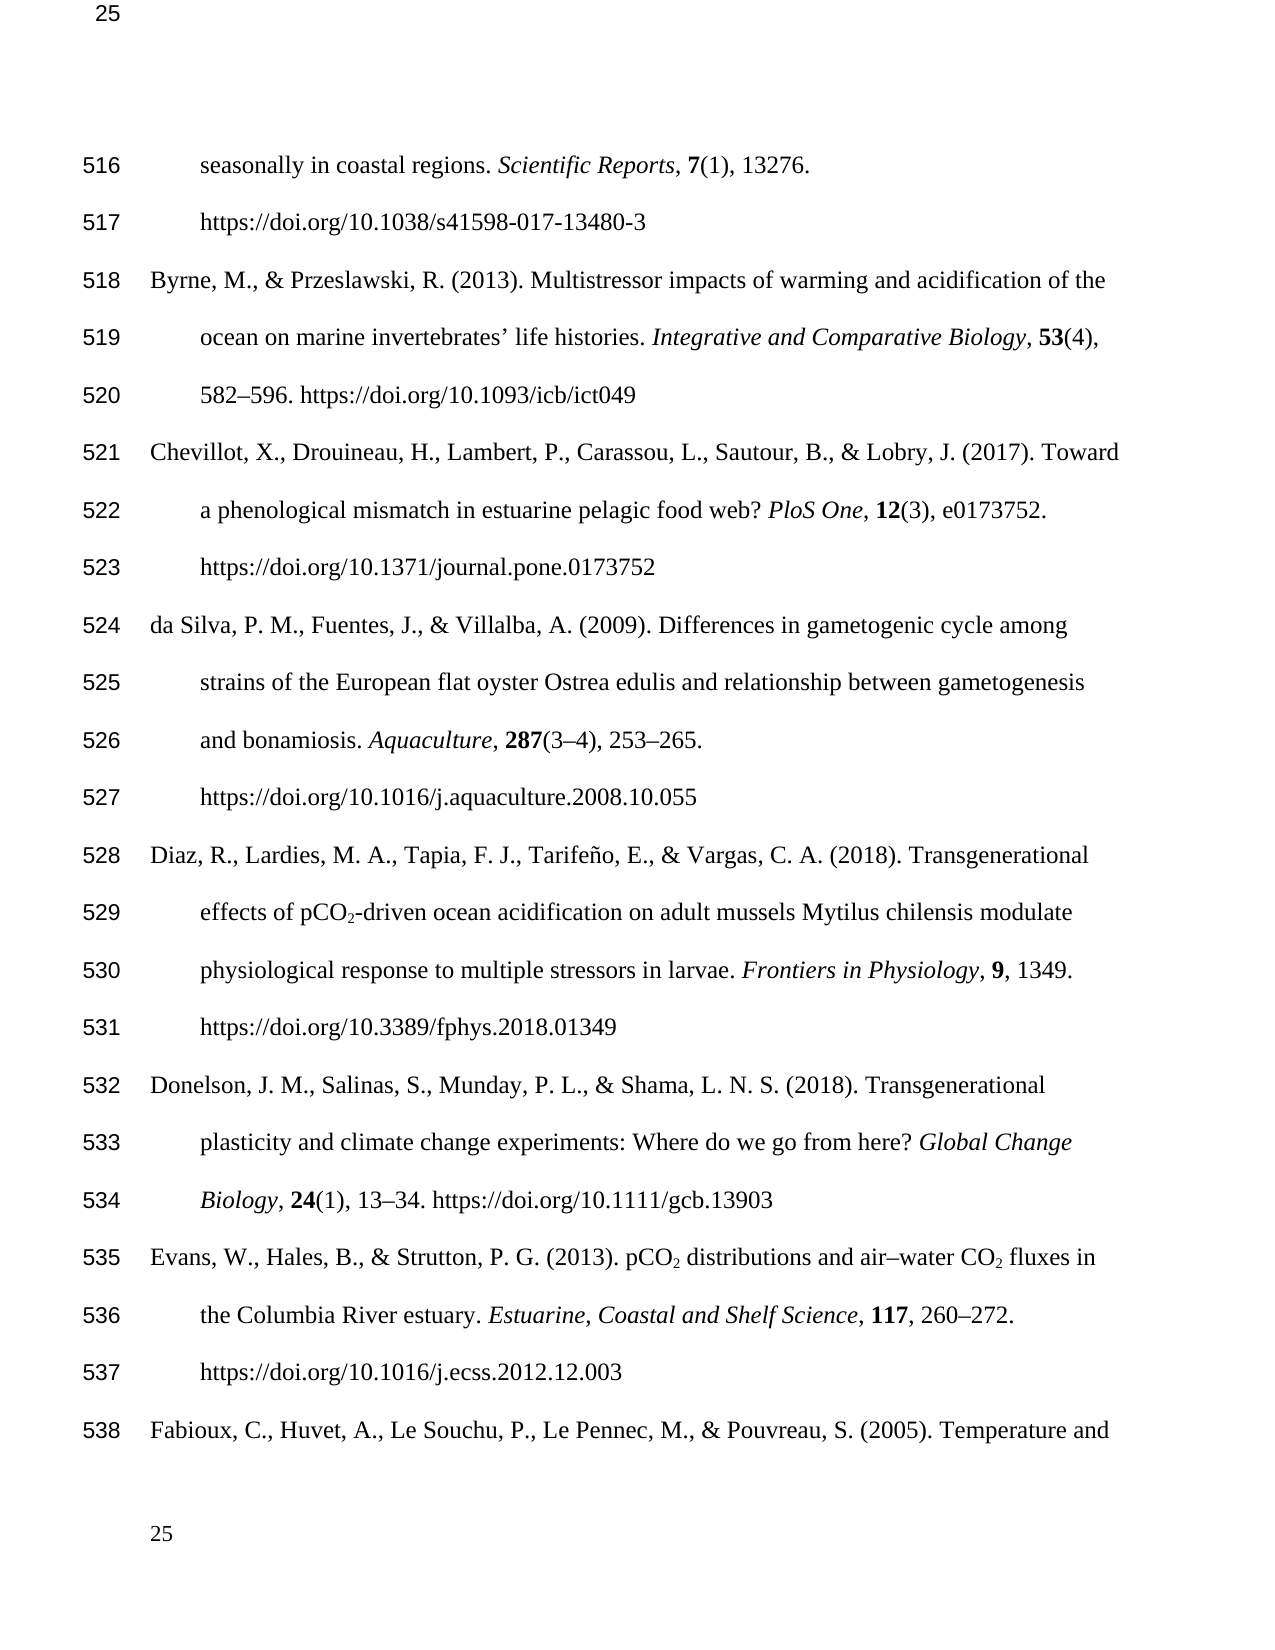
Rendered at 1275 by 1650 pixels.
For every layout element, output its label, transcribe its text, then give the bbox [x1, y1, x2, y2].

text da Silva, P. M., Fuentes, J., & Villalba, A. (2009). Differences in gametogenic cycle among strains of the European flat oyster Ostrea edulis and relationship between gametogenesis and bonamiosis. Aquaculture, 287(3–4), 253–265. https://doi.org/10.1016/j.aquaculture.2008.10.055 [150, 610, 1125, 811]
text Chevillot, X., Drouineau, H., Lambert, P., Carassou, L., Sautour, B., & Lobry, J. (2017). Toward a phenological mismatch in estuarine pelagic food web? PloS One, 12(3), e0173752. https://doi.org/10.1371/journal.pone.0173752 [150, 437, 1125, 581]
text Donelson, J. M., Salinas, S., Munday, P. L., & Shama, L. N. S. (2018). Transgenerational plasticity and climate change experiments: Where do we go from here? Global Change Biology, 24(1), 13–34. https://doi.org/10.1111/gcb.13903 [150, 1070, 1125, 1214]
text Byrne, M., & Przeslawski, R. (2013). Multistressor impacts of warming and acidification of the ocean on marine invertebrates’ life histories. Integrative and Comparative Biology, 53(4), 582–596. https://doi.org/10.1093/icb/ict049 [150, 265, 1125, 409]
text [150, 1415, 1125, 1444]
text Diaz, R., Lardies, M. A., Tapia, F. J., Tarifeño, E., & Vargas, C. A. (2018). Transgenerational effects of pCO2-driven ocean acidification on adult mussels Mytilus chilensis modulate physiological response to multiple stressors in larvae. Frontiers in Physiology, 9, 1349. https://doi.org/10.3389/fphys.2018.01349 [150, 840, 1125, 1041]
text Evans, W., Hales, B., & Strutton, P. G. (2013). pCO2 distributions and air–water CO2 fluxes in the Columbia River estuary. Estuarine, Coastal and Shelf Science, 117, 260–272. https://doi.org/10.1016/j.ecss.2012.12.003 [150, 1242, 1125, 1386]
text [150, 150, 1125, 236]
